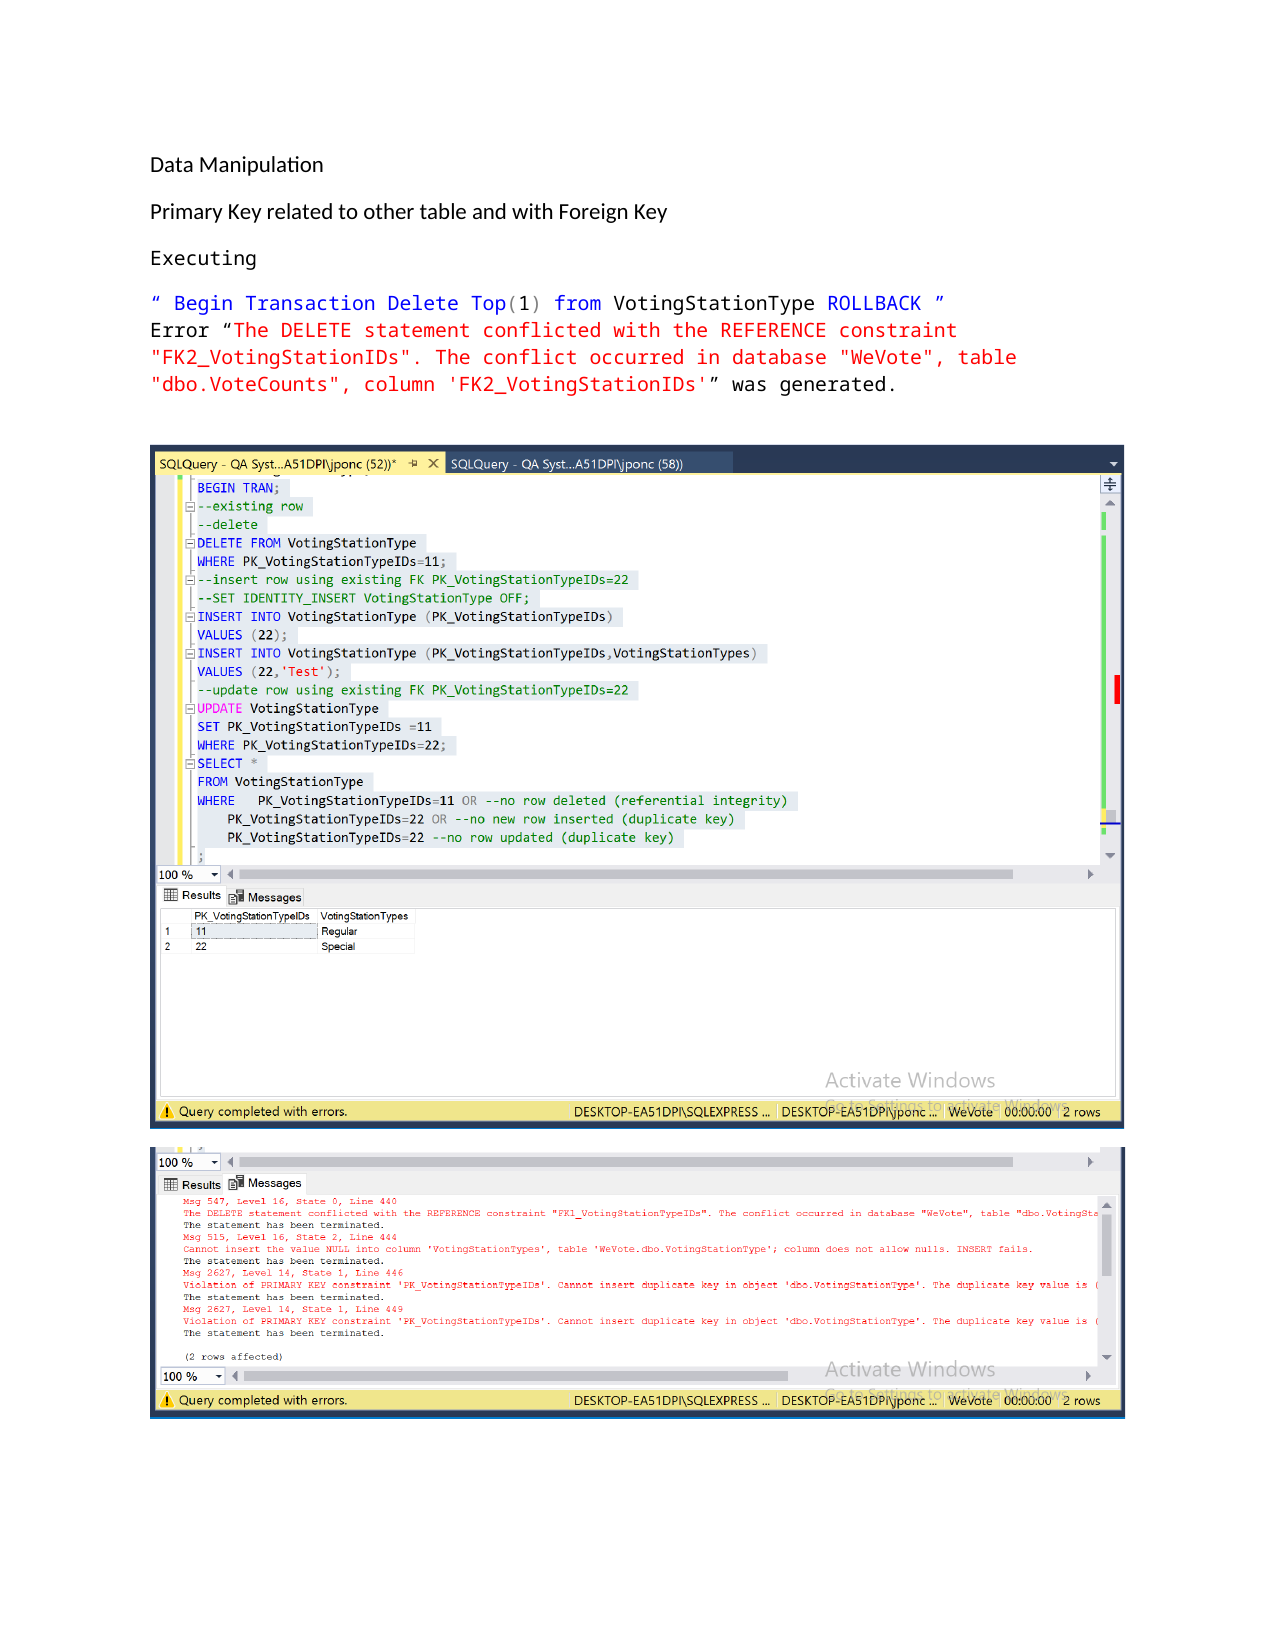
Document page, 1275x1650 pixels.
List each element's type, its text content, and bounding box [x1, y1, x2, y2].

text Data Manipulation [150, 150, 1125, 178]
text Primary Key related to other table and with Foreign Key [150, 197, 1125, 225]
picture [150, 1147, 1125, 1419]
text Error “The DELETE statement conflicted with the REFERENCE constraint "FK2_VotingStationIDs". The conflict occurred in database "WeVote", table "dbo.VoteCounts", column 'FK2_VotingStationIDs'” was generated. [150, 316, 1125, 397]
picture [150, 444, 1125, 1129]
text “ Begin Transaction Delete Top(1) from VotingStationType ROLLBACK ” [150, 289, 1125, 316]
text Executing [150, 244, 1125, 271]
